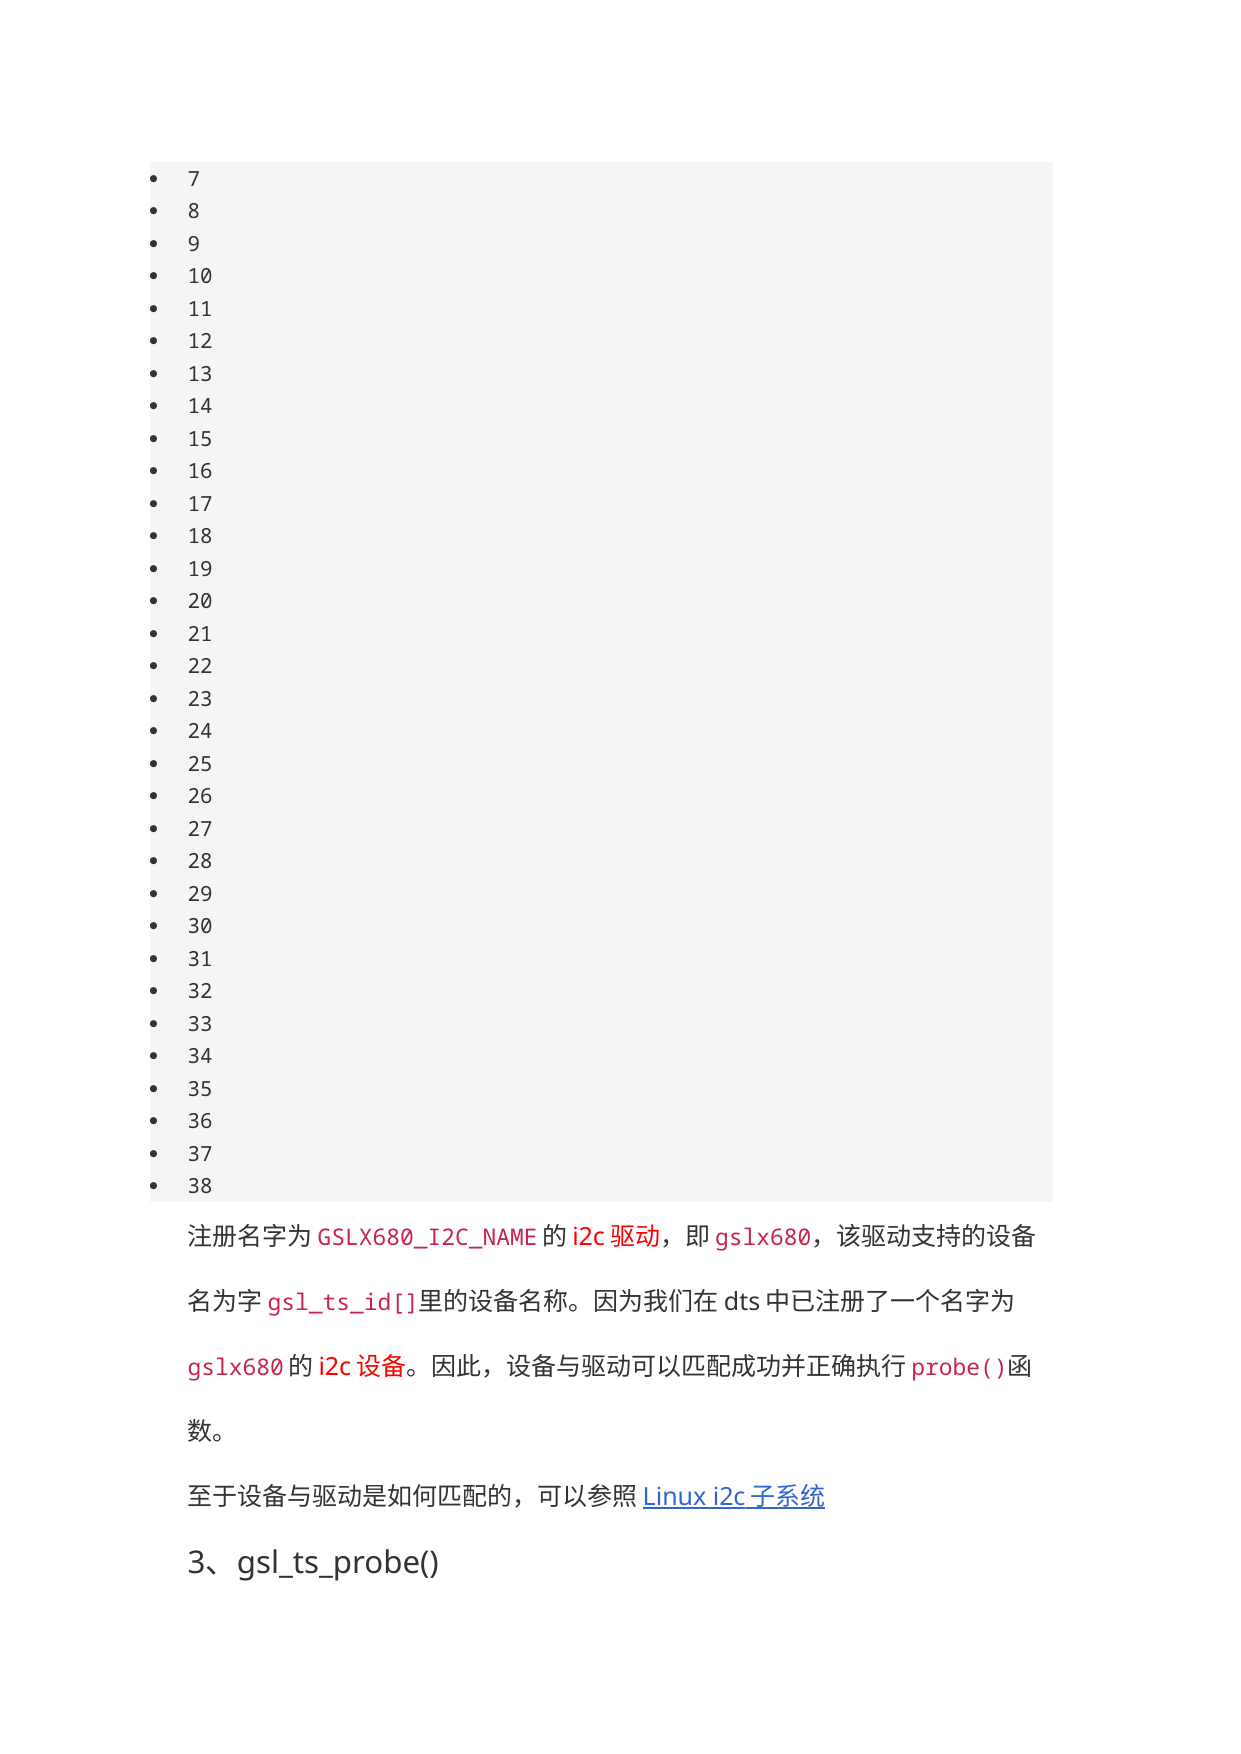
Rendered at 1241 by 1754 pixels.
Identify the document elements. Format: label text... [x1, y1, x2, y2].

list 14 [150, 389, 1053, 422]
list 9 [150, 227, 1053, 259]
list 11 [150, 292, 1053, 324]
text 3、gsl_ts_probe() [187, 1527, 1053, 1592]
list 35 [150, 1072, 1053, 1104]
list 33 [150, 1007, 1053, 1039]
list 20 [150, 584, 1053, 617]
list 17 [150, 487, 1053, 519]
list 8 [150, 194, 1053, 227]
list 26 [150, 779, 1053, 812]
list 13 [150, 357, 1053, 389]
list 37 [150, 1137, 1053, 1169]
list 7 [150, 162, 1053, 194]
list 24 [150, 714, 1053, 747]
list 18 [150, 519, 1053, 552]
list 29 [150, 877, 1053, 909]
list 27 [150, 812, 1053, 844]
list 30 [150, 909, 1053, 942]
list 28 [150, 844, 1053, 877]
list 22 [150, 649, 1053, 682]
list 38 [150, 1169, 1053, 1202]
list 19 [150, 552, 1053, 584]
list 34 [150, 1039, 1053, 1072]
list 10 [150, 259, 1053, 292]
list 23 [150, 682, 1053, 714]
list 16 [150, 454, 1053, 487]
list 31 [150, 942, 1053, 974]
list 15 [150, 422, 1053, 454]
list 36 [150, 1104, 1053, 1137]
list 25 [150, 747, 1053, 779]
list 12 [150, 324, 1053, 357]
text 注册名字为GSLX680_I2C_NAME的i2c驱动，即gslx680，该驱动支持的设备名为字gsl_ts_id[]里的设备名称。因为我们在dts中已注册了一个名字为gslx680的i2c设备。因此，设备与驱动可以匹配成功并正确执行probe()函数。 至于设备与驱动是如何匹配的，可以参照Linux i2c子系统 [187, 1202, 1053, 1527]
list 32 [150, 974, 1053, 1007]
list 21 [150, 617, 1053, 649]
